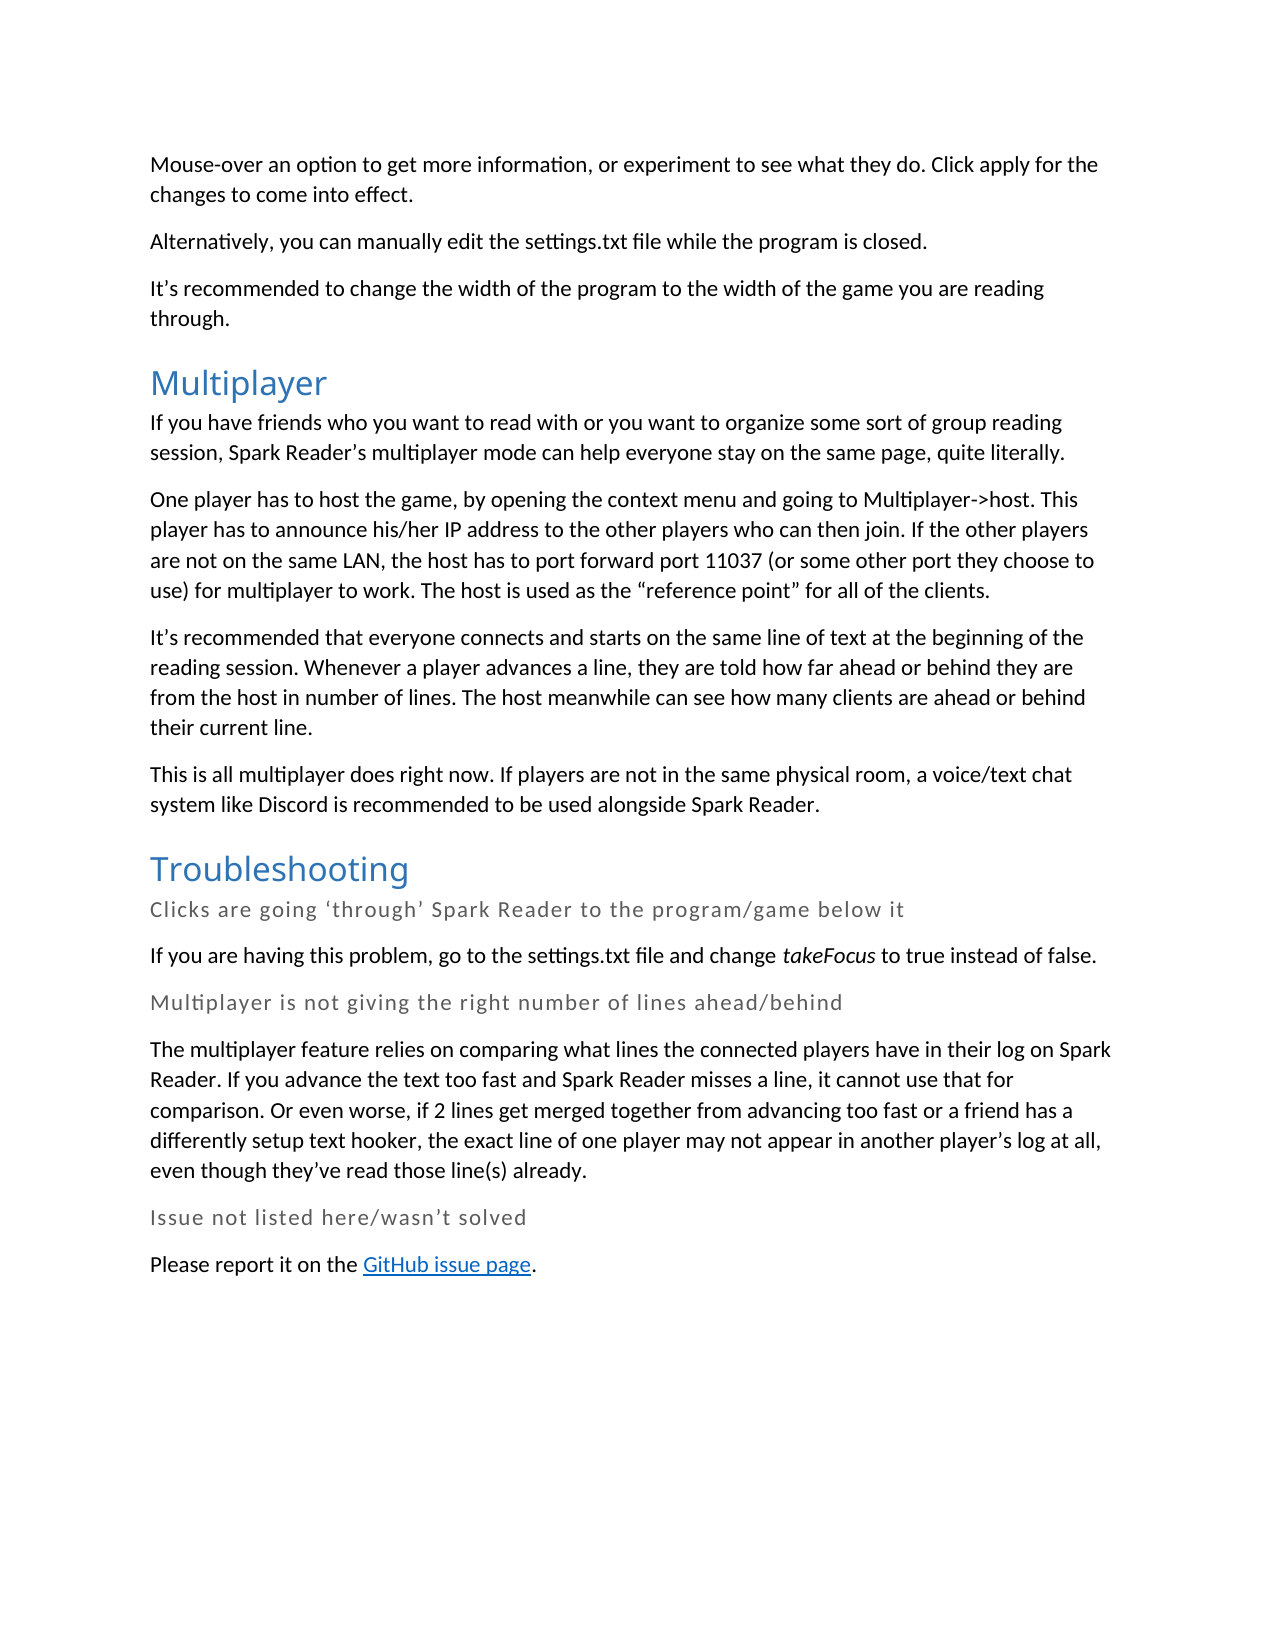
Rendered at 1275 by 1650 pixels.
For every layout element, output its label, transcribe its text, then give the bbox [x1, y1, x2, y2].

subtitle Multiplayer is not giving the right number of lines ahead/behind [150, 988, 1125, 1017]
text It’s recommended that everyone connects and starts on the same line of text at the beginning of the reading session. Whenever a player advances a line, they are told how far ahead or behind they are from the host in number of lines. The host meanwhile can see how many clients are ahead or behind their current line. [150, 623, 1125, 742]
text This is all multiplayer does right now. If players are not in the same physical room, a voice/text chat system like Discord is recommended to be used alongside Spark Reader. [150, 760, 1125, 819]
text It’s recommended to change the width of the program to the width of the game you are reading through. [150, 274, 1125, 332]
text Please report it on the GitHub issue page. [150, 1250, 1125, 1278]
subtitle Multiplayer [150, 359, 1125, 405]
text Mouse-over an option to get more information, or experiment to see what they do. Click apply for the changes to come into effect. [150, 150, 1125, 208]
text If you are having this problem, go to the settings.txt file and change takeFocus to true instead of false. [150, 942, 1125, 970]
text One player has to host the game, by opening the context menu and going to Multiplayer->host. This player has to announce his/her IP address to the other players who can then join. If the other players are not on the same LAN, the host has to port forward port 11037 (or some other port they choose to use) for multiplayer to work. The host is used as the “reference point” for all of the clients. [150, 485, 1125, 604]
subtitle Troubleshooting [150, 846, 1125, 891]
text The multiplayer feature relies on comparing what lines the connected players have in their log on Spark Reader. If you advance the text too fast and Spark Reader misses a line, it cannot use that for comparison. Or even worse, if 2 lines get merged together from advancing too fast or a friend has a differently setup text hooker, the exact line of one player may not appear in another player’s log at all, even though they’ve read those line(s) already. [150, 1035, 1125, 1184]
text Alternatively, you can manually edit the settings.txt file while the program is closed. [150, 227, 1125, 255]
subtitle Issue not listed here/wasn’t solved [150, 1203, 1125, 1231]
subtitle Clicks are going ‘through’ Spark Reader to the program/game below it [150, 895, 1125, 923]
